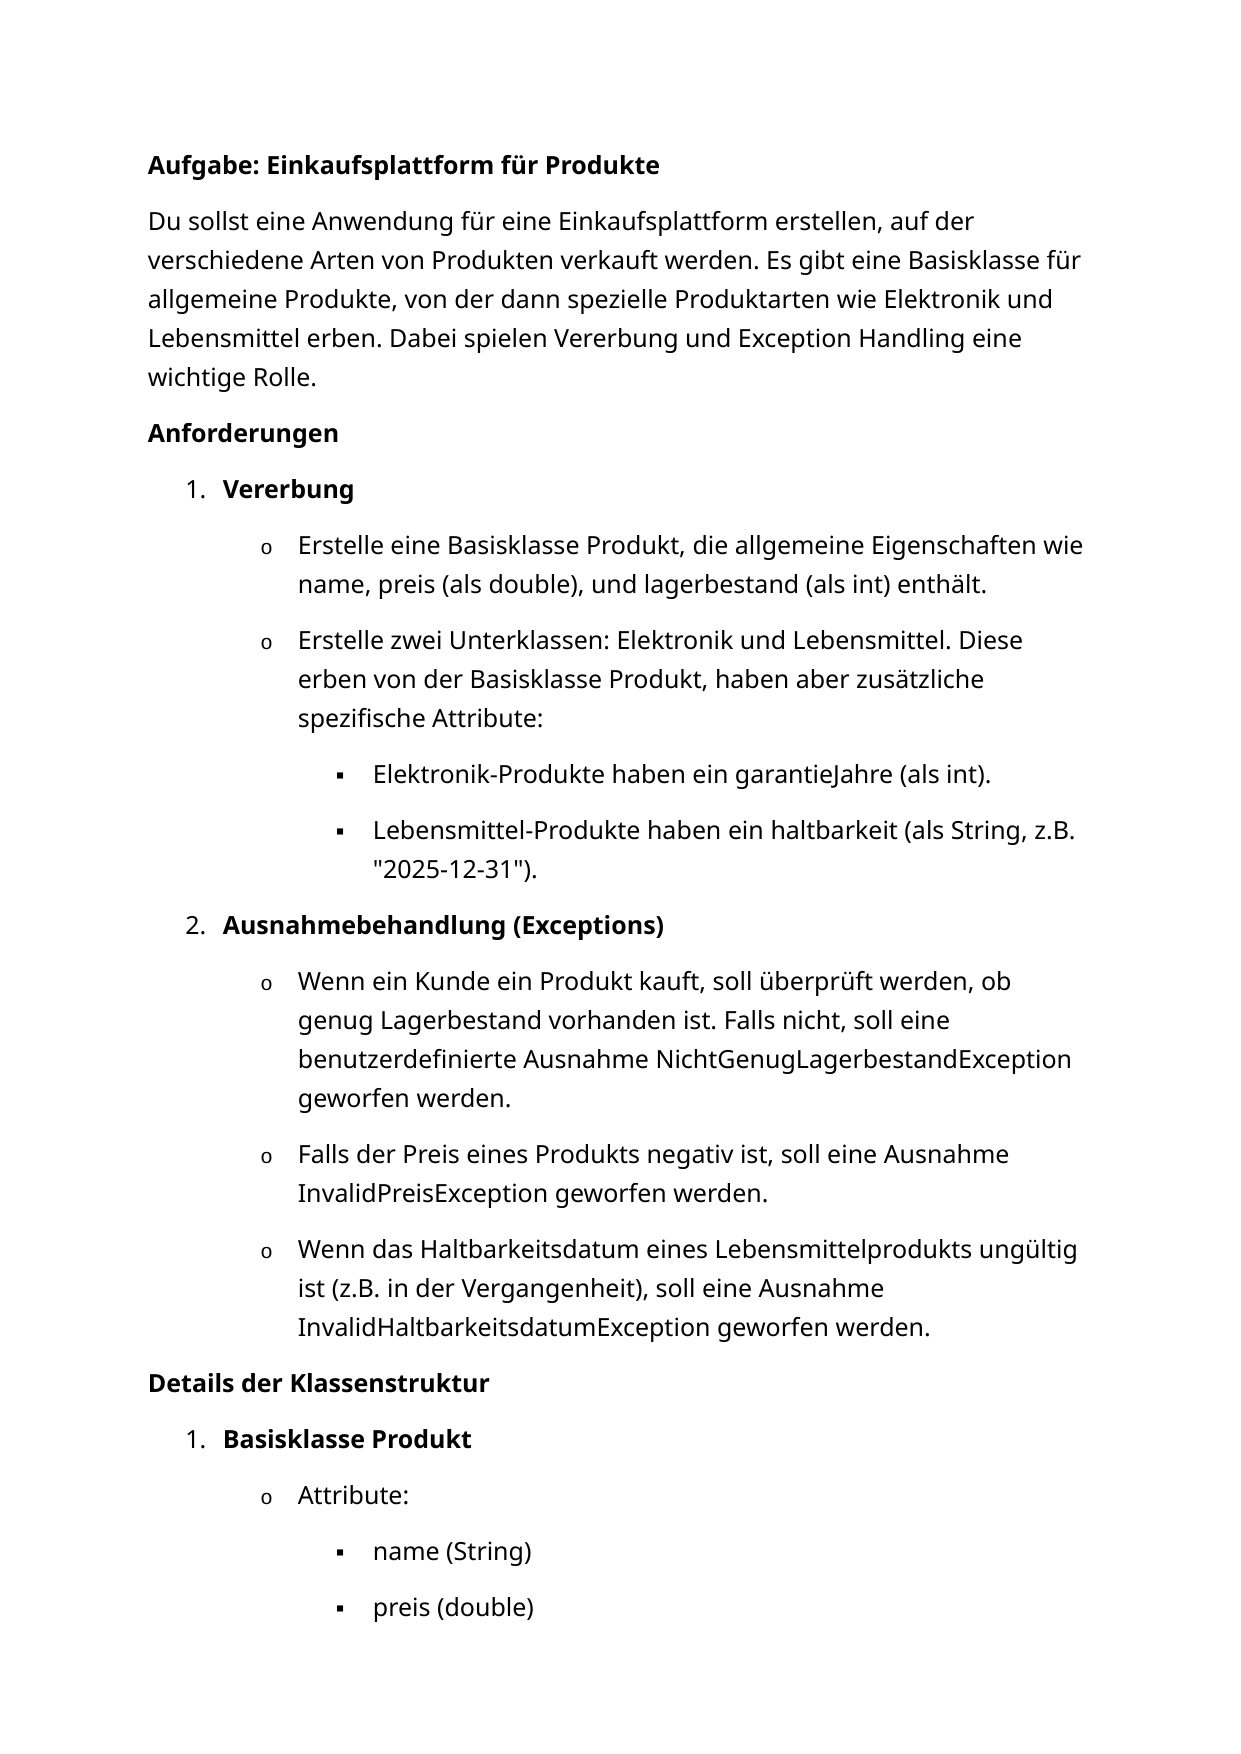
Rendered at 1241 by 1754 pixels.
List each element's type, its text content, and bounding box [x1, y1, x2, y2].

list Wenn das Haltbarkeitsdatum eines Lebensmittelprodukts ungültig ist (z.B. in der Vergangenheit), soll eine Ausnahme InvalidHaltbarkeitsdatumException geworfen werden. [260, 1232, 1093, 1344]
list Falls der Preis eines Produkts negativ ist, soll eine Ausnahme InvalidPreisException geworfen werden. [260, 1137, 1093, 1210]
list Erstelle zwei Unterklassen: Elektronik und Lebensmittel. Diese erben von der Basisklasse Produkt, haben aber zusätzliche spezifische Attribute: [260, 623, 1093, 735]
list Attribute: [260, 1478, 1093, 1512]
list Lebensmittel-Produkte haben ein haltbarkeit (als String, z.B. "2025-12-31"). [335, 813, 1093, 886]
text Aufgabe: Einkaufsplattform für Produkte [148, 148, 1093, 182]
list Vererbung [185, 472, 1093, 506]
list Ausnahmebehandlung (Exceptions) [185, 908, 1093, 942]
list Wenn ein Kunde ein Produkt kauft, soll überprüft werden, ob genug Lagerbestand vorhanden ist. Falls nicht, soll eine benutzerdefinierte Ausnahme NichtGenugLagerbestandException geworfen werden. [260, 963, 1093, 1115]
text Du sollst eine Anwendung für eine Einkaufsplattform erstellen, auf der verschiedene Arten von Produkten verkauft werden. Es gibt eine Basisklasse für allgemeine Produkte, von der dann spezielle Produktarten wie Elektronik und Lebensmittel erben. Dabei spielen Vererbung und Exception Handling eine wichtige Rolle. [148, 203, 1093, 394]
list Elektronik-Produkte haben ein garantieJahre (als int). [335, 757, 1093, 791]
list Basisklasse Produkt [185, 1422, 1093, 1456]
list name (String) [335, 1533, 1093, 1567]
text Anforderungen [148, 416, 1093, 450]
list Erstelle eine Basisklasse Produkt, die allgemeine Eigenschaften wie name, preis (als double), und lagerbestand (als int) enthält. [260, 528, 1093, 601]
text Details der Klassenstruktur [148, 1366, 1093, 1400]
list preis (double) [335, 1589, 1093, 1623]
